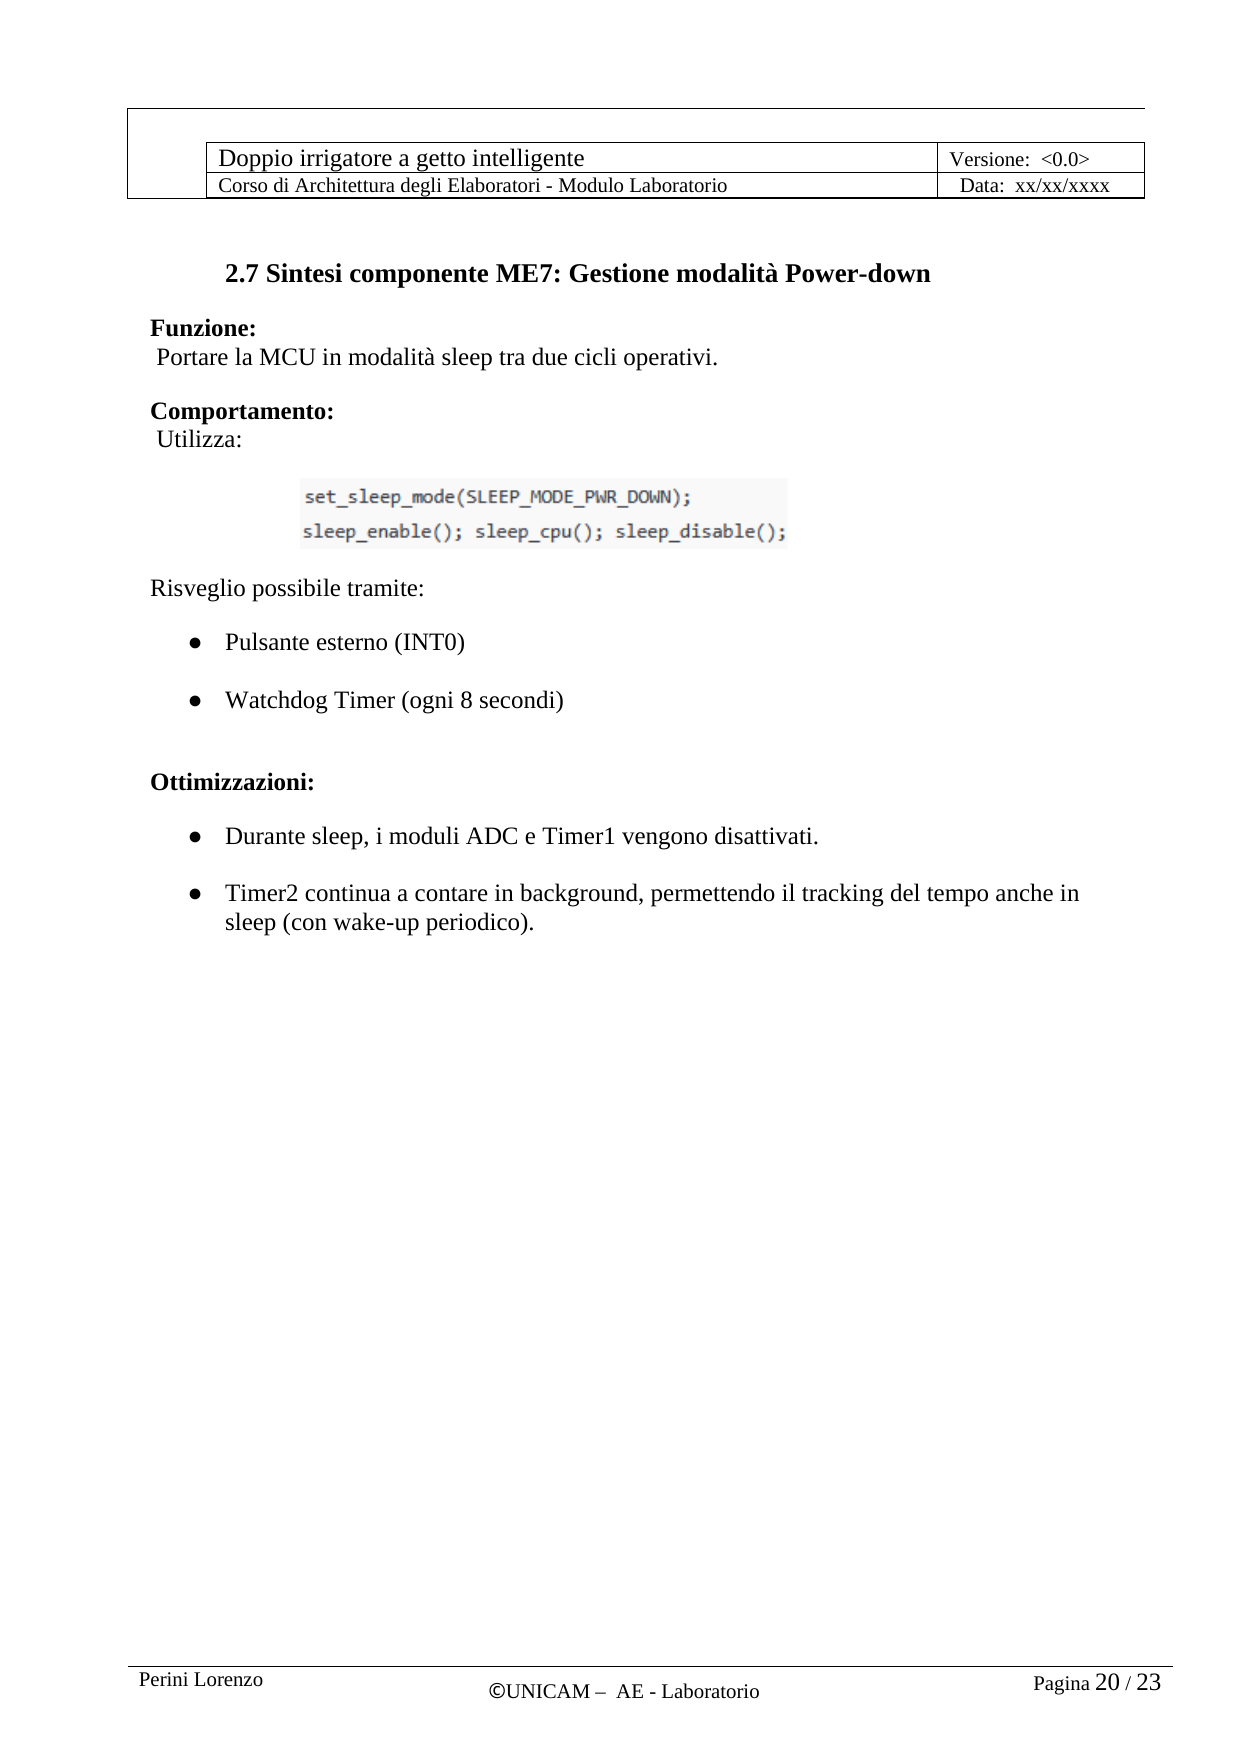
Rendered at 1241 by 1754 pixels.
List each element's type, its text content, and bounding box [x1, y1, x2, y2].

list Timer2 continua a contare in background, permettendo il tracking del tempo anche in sleep (con wake-up periodico). [187, 878, 1090, 936]
list Pulsante esterno (INT0) [187, 627, 1090, 685]
text Risveglio possibile tramite: [150, 573, 1090, 602]
list Durante sleep, i moduli ADC e Timer1 vengono disattivati. [187, 821, 1090, 878]
picture [300, 478, 788, 549]
list Watchdog Timer (ogni 8 secondi) [187, 685, 1090, 742]
text Ottimizzazioni: [150, 767, 1090, 796]
text Funzione: Portare la MCU in modalità sleep tra due cicli operativi. [150, 313, 1090, 371]
text Comportamento: Utilizza: [150, 396, 1090, 453]
subtitle 2.7 Sintesi componente ME7: Gestione modalità Power-down [225, 257, 1090, 288]
